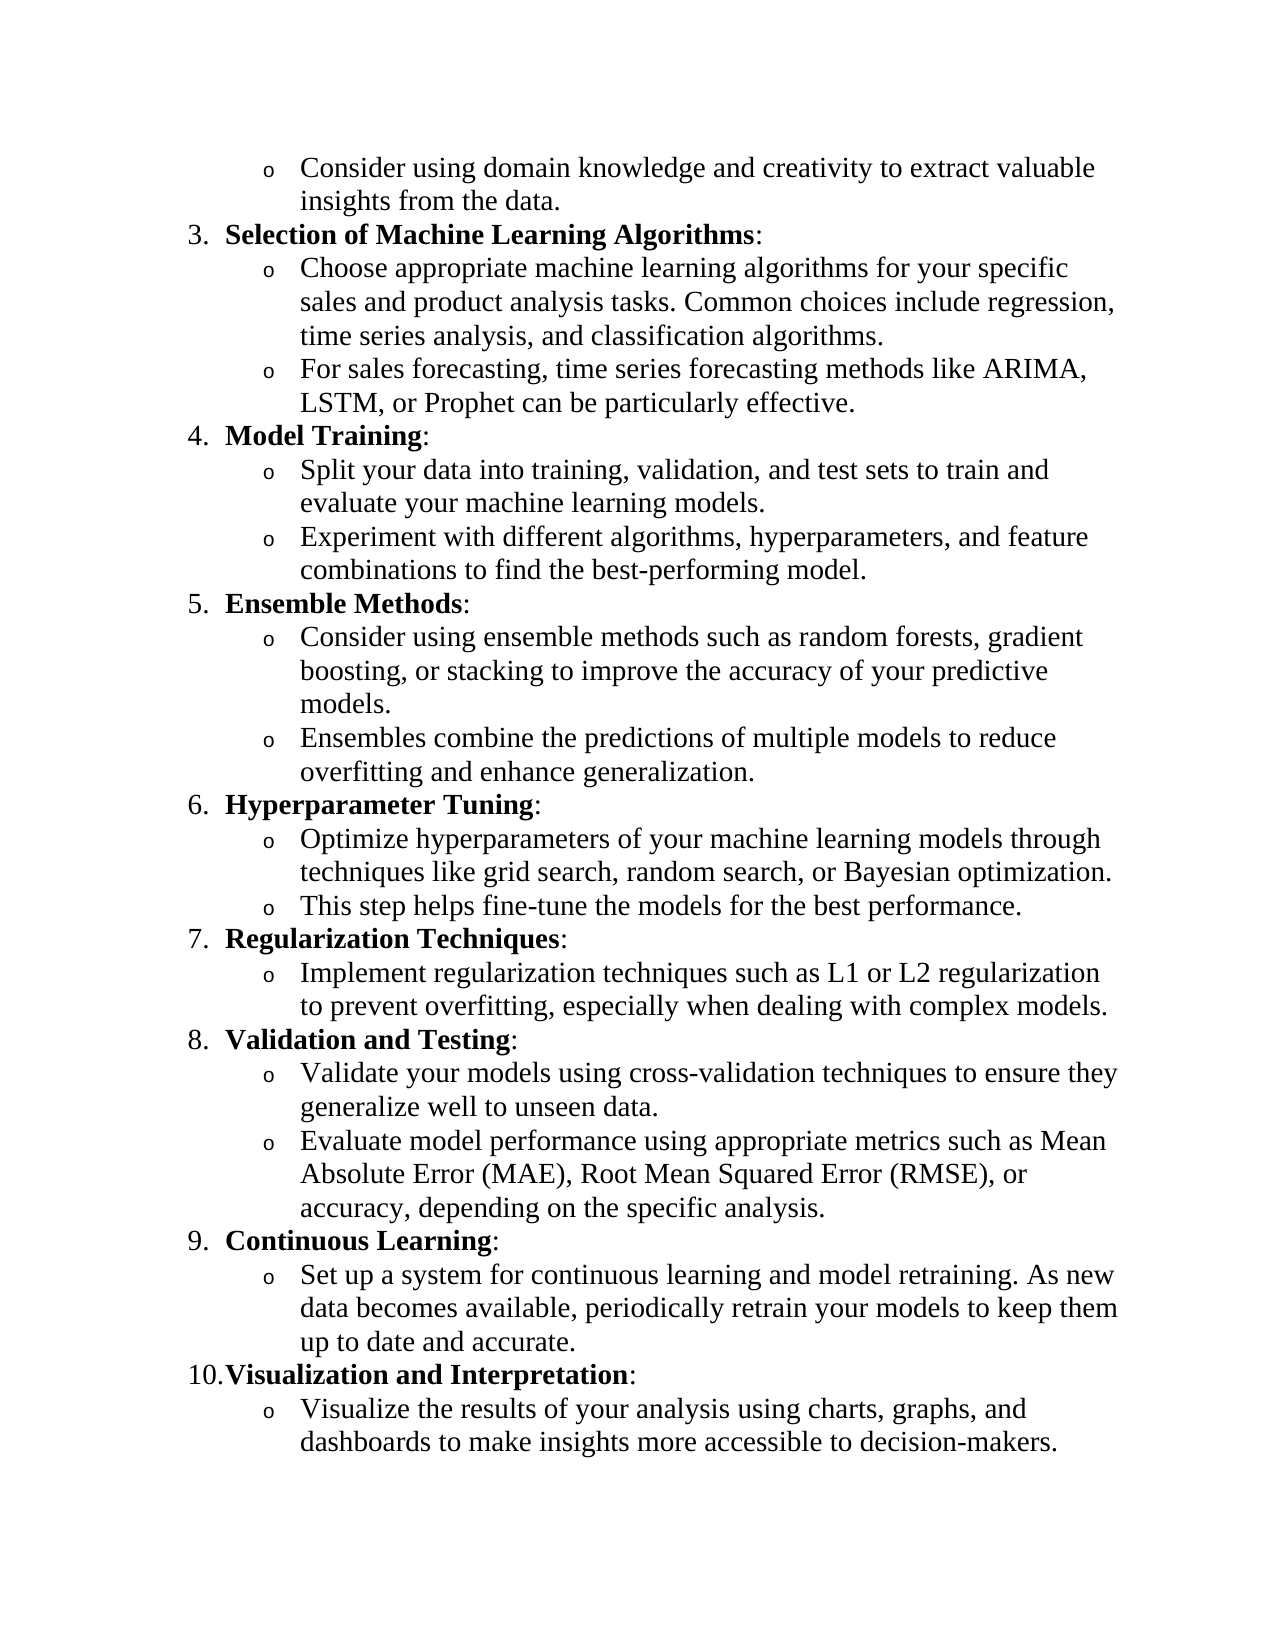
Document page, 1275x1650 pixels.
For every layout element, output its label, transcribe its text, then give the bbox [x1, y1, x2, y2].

list Evaluate model performance using appropriate metrics such as Mean Absolute Error (MAE), Root Mean Squared Error (RMSE), or accuracy, depending on the specific analysis. [262, 1123, 1125, 1223]
list Choose appropriate machine learning algorithms for your specific sales and product analysis tasks. Common choices include regression, time series analysis, and classification algorithms. [262, 251, 1125, 351]
list Implement regularization techniques such as L1 or L2 regularization to prevent overfitting, especially when dealing with complex models. [262, 955, 1125, 1022]
list Validation and Testing: [187, 1022, 1125, 1056]
list Validate your models using cross-validation techniques to ensure they generalize well to unseen data. [262, 1056, 1125, 1123]
list Consider using domain knowledge and creativity to extract valuable insights from the data. [262, 150, 1125, 217]
list Hyperparameter Tuning: [187, 787, 1125, 821]
list Continuous Learning: [187, 1223, 1125, 1257]
list Model Training: [187, 418, 1125, 452]
list Regularization Techniques: [187, 921, 1125, 955]
list Ensemble Methods: [187, 586, 1125, 619]
list Visualize the results of your analysis using charts, graphs, and dashboards to make insights more accessible to decision-makers. [262, 1391, 1125, 1458]
list Experiment with different algorithms, hyperparameters, and feature combinations to find the best-performing model. [262, 519, 1125, 586]
list Split your data into training, validation, and test sets to train and evaluate your machine learning models. [262, 452, 1125, 519]
list Optimize hyperparameters of your machine learning models through techniques like grid search, random search, or Bayesian optimization. [262, 821, 1125, 888]
list Set up a system for continuous learning and model retraining. As new data becomes available, periodically retrain your models to keep them up to date and accurate. [262, 1257, 1125, 1357]
list Selection of Machine Learning Algorithms: [187, 217, 1125, 251]
list Ensembles combine the predictions of multiple models to reduce overfitting and enhance generalization. [262, 720, 1125, 787]
list Consider using ensemble methods such as random forests, gradient boosting, or stacking to improve the accuracy of your predictive models. [262, 619, 1125, 720]
list Visualization and Interpretation: [187, 1357, 1125, 1391]
list This step helps fine-tune the models for the best performance. [262, 888, 1125, 921]
list For sales forecasting, time series forecasting methods like ARIMA, LSTM, or Prophet can be particularly effective. [262, 351, 1125, 418]
